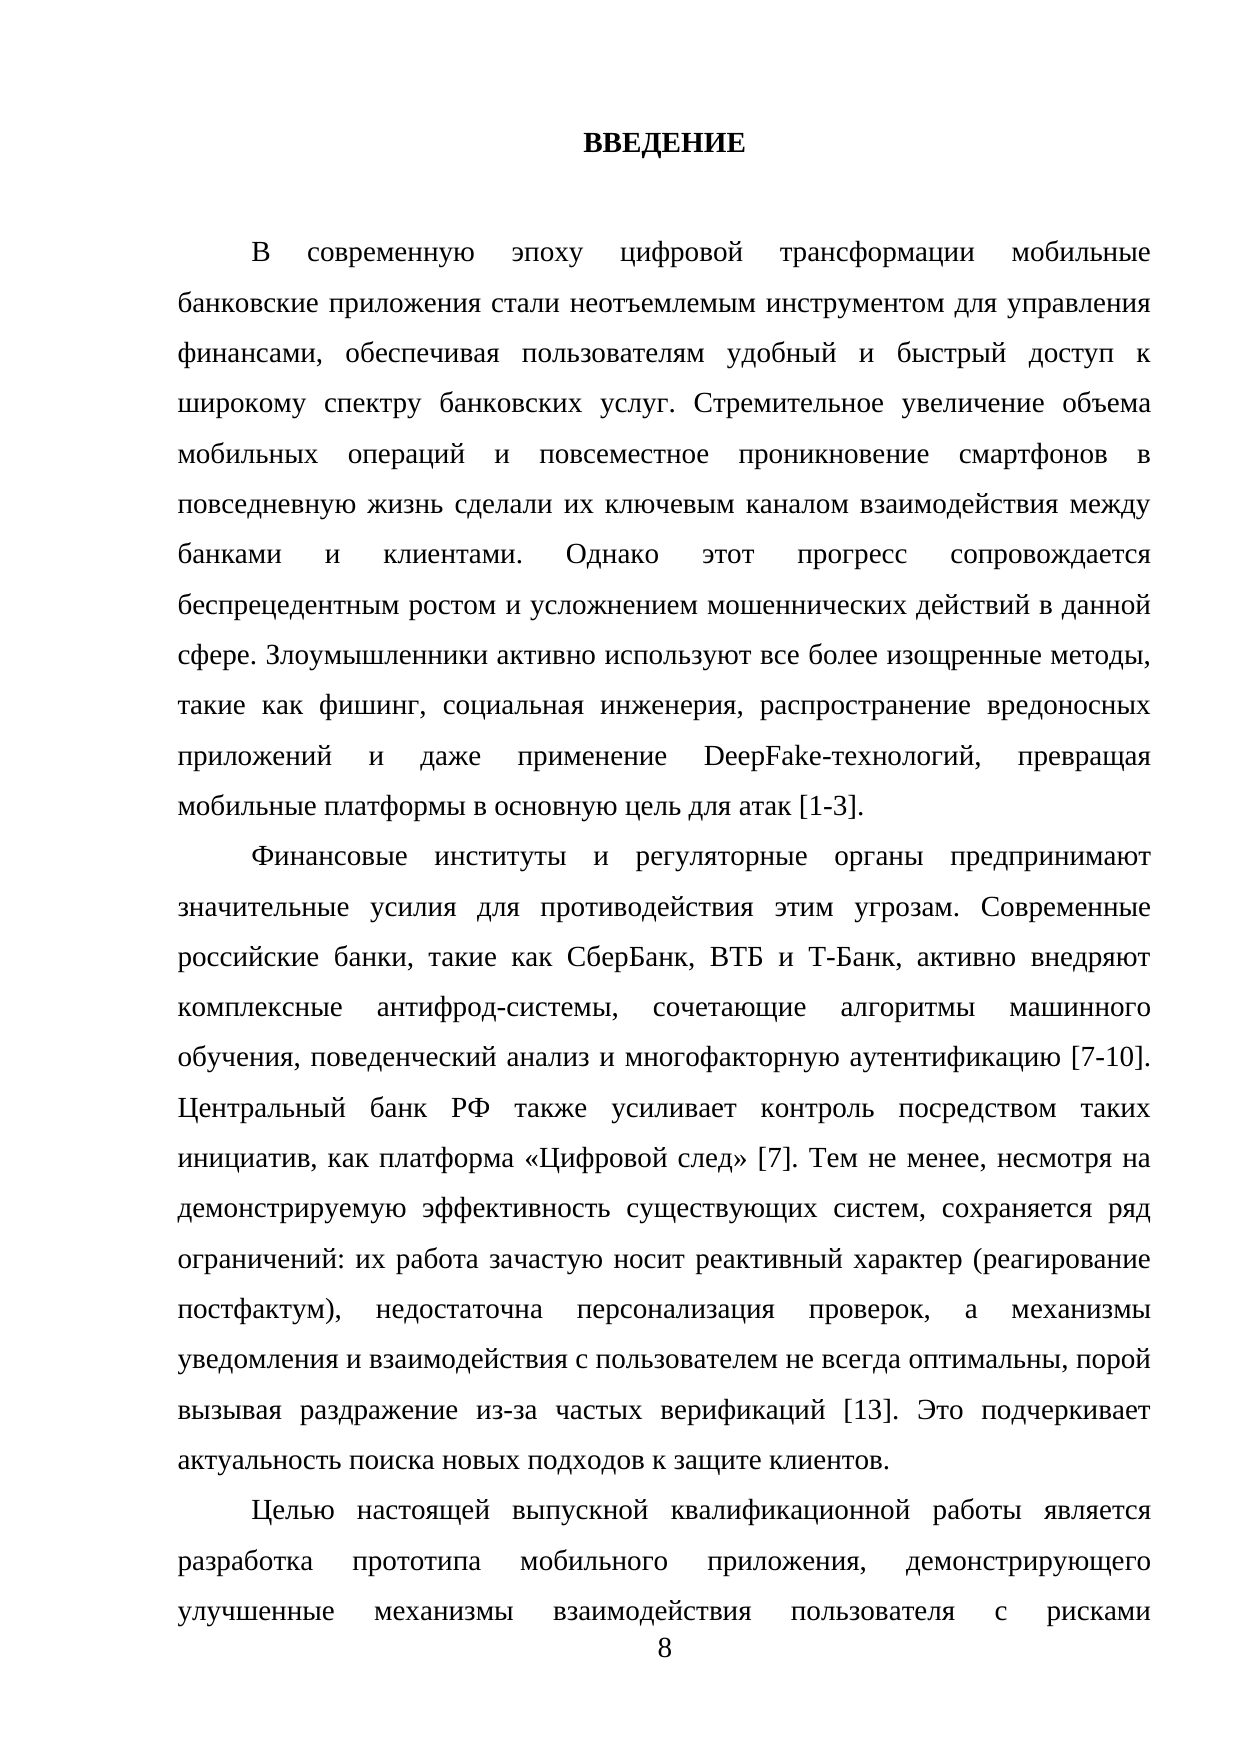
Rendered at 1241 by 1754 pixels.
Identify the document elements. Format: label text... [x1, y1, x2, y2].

subtitle ВВЕДЕНИЕ [177, 125, 1152, 159]
text В современную эпоху цифровой трансформации мобильные банковские приложения стали неотъемлемым инструментом для управления финансами, обеспечивая пользователям удобный и быстрый доступ к широкому спектру банковских услуг. Стремительное увеличение объема мобильных операций и повсеместное проникновение смартфонов в повседневную жизнь сделали их ключевым каналом взаимодействия между банками и клиентами. Однако этот прогресс сопровождается беспрецедентным ростом и усложнением мошеннических действий в данной сфере. Злоумышленники активно используют все более изощренные методы, такие как фишинг, социальная инженерия, распространение вредоносных приложений и даже применение DeepFake-технологий, превращая мобильные платформы в основную цель для атак [1-3]. [177, 234, 1152, 822]
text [177, 1492, 1152, 1627]
text Финансовые институты и регуляторные органы предпринимают значительные усилия для противодействия этим угрозам. Современные российские банки, такие как СберБанк, ВТБ и Т-Банк, активно внедряют комплексные антифрод-системы, сочетающие алгоритмы машинного обучения, поведенческий анализ и многофакторную аутентификацию [7-10]. Центральный банк РФ также усиливает контроль посредством таких инициатив, как платформа «Цифровой след» [7]. Тем не менее, несмотря на демонстрируемую эффективность существующих систем, сохраняется ряд ограничений: их работа зачастую носит реактивный характер (реагирование постфактум), недостаточна персонализация проверок, а механизмы уведомления и взаимодействия с пользователем не всегда оптимальны, порой вызывая раздражение из-за частых верификаций [13]. Это подчеркивает актуальность поиска новых подходов к защите клиентов. [177, 838, 1152, 1476]
